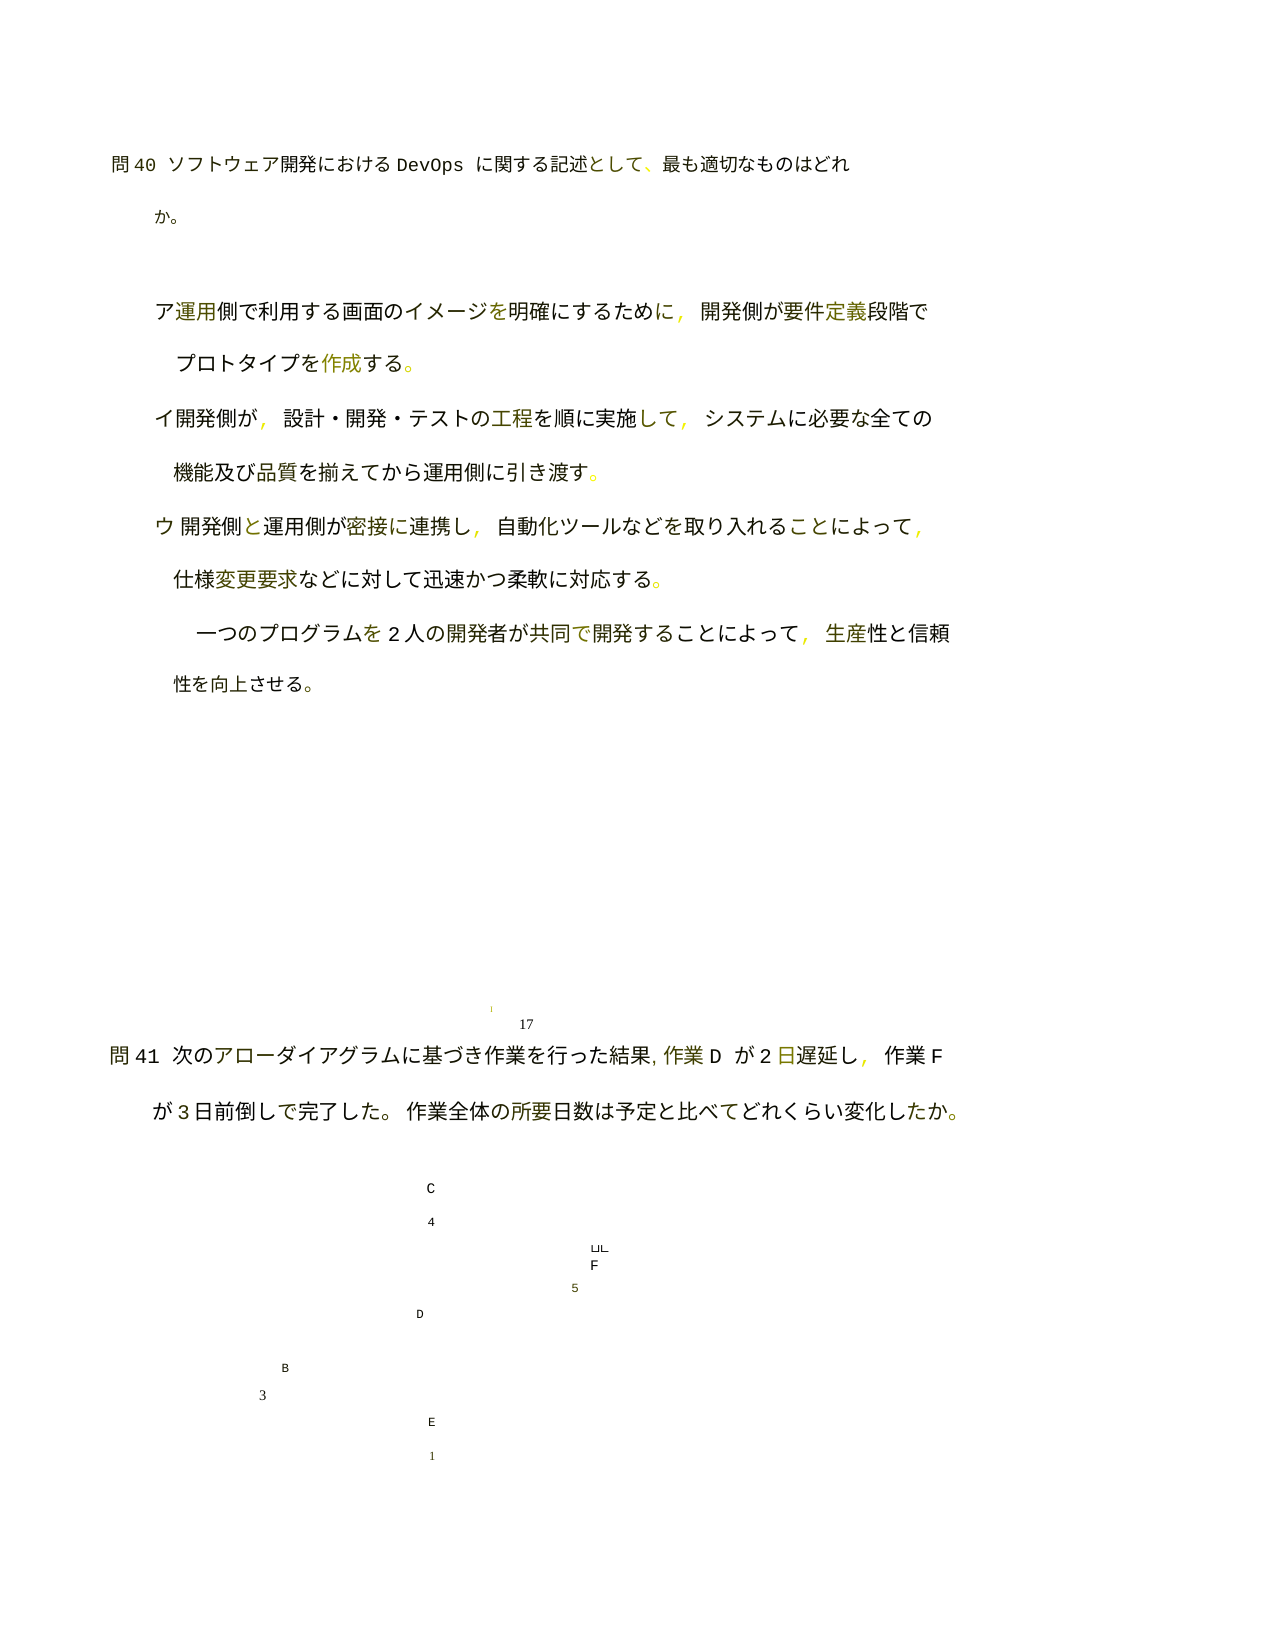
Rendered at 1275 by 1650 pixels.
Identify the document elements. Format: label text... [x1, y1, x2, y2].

text B [281, 1362, 492, 1376]
text ウ 開発側と運用側が密接に連携し, 自動化ツールなどを取り入れることによって, [154, 511, 1131, 541]
text が3日前倒しで完了した。 作業全体の所要日数は予定と比べてどれくらい変化したか。 [152, 1095, 1153, 1126]
text イ開発側が, 設計・開発・テストの工程を順に実施して, システムに必要な全ての [154, 403, 1145, 433]
text 性を向上させる。 [173, 670, 528, 697]
text 1 [429, 1448, 637, 1463]
text 問40 ソフトウェア開発における DevOps に関する記述として、最も適切なものはどれ [111, 150, 1148, 177]
text 機能及び品質を揃えてから運用側に引き渡す。 [173, 456, 801, 487]
text E [428, 1416, 639, 1430]
text 17 [519, 1016, 742, 1032]
text F [590, 1258, 802, 1274]
text か。 [153, 204, 381, 228]
text プロトタイプを作成する。 [175, 347, 612, 378]
text ア運用側で利用する画面のイメージを明確にするために, 開発側が要件定義段階で [154, 296, 1146, 326]
text 3 [259, 1387, 472, 1404]
text 5 [571, 1282, 781, 1296]
text பட [590, 1241, 798, 1256]
text C [426, 1181, 639, 1198]
text D [416, 1308, 628, 1323]
text 4 [427, 1216, 639, 1230]
text 問41 次のアローダイアグラムに基づき作業を行った結果, 作業 D が2日遅延し, 作業 F [109, 1039, 1142, 1070]
text 仕様変更要求などに対して迅速かつ柔軟に対応する。 [173, 563, 862, 594]
text 一つのプログラムを2人の開発者が共同で開発することによって, 生産性と信頼 [196, 617, 1145, 647]
